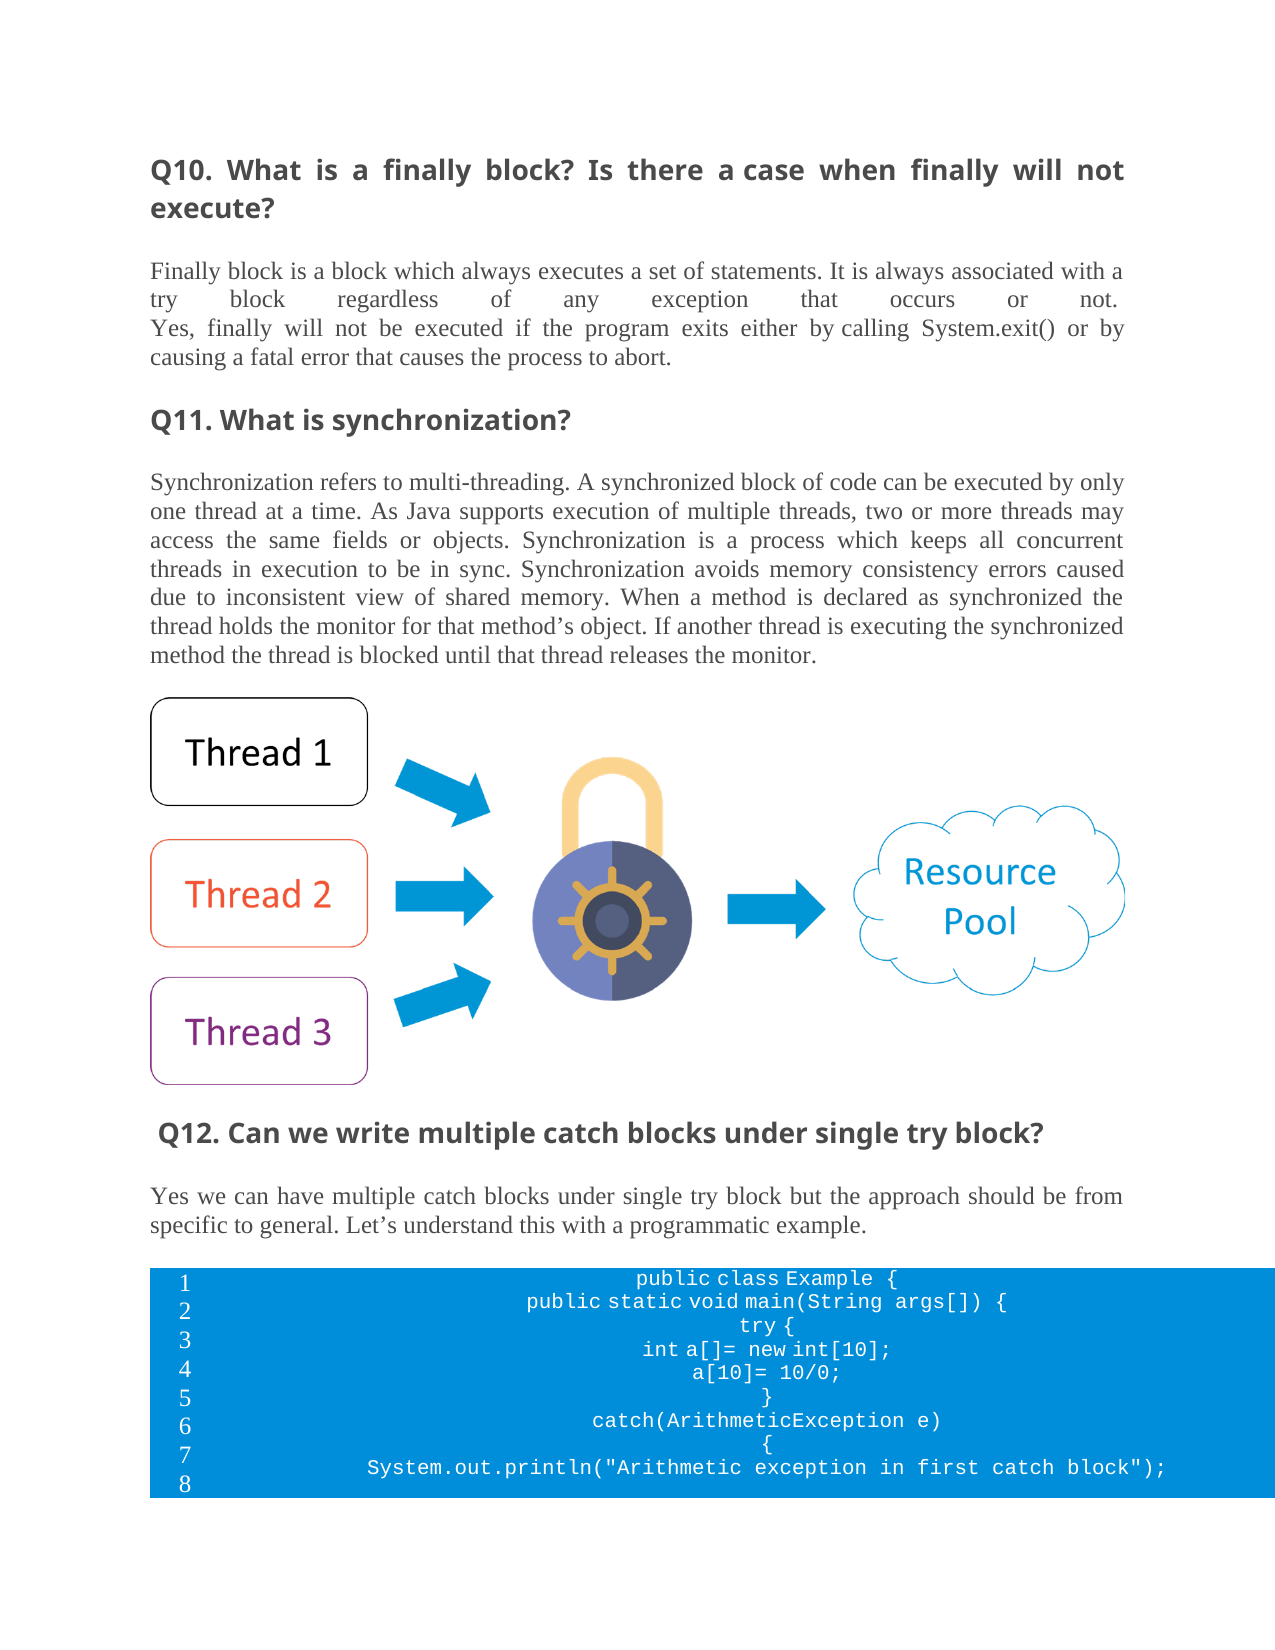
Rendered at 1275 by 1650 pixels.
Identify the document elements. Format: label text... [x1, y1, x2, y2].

text Finally block is a block which always executes a set of statements. It is always associated with a try block regardless of any exception that occurs or not. Yes, finally will not be executed if the program exits either by calling System.exit() or by causing a fatal error that causes the process to abort. [150, 256, 1125, 371]
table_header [150, 1268, 220, 1498]
text Q12. Can we write multiple catch blocks under single try block? [150, 1113, 1125, 1152]
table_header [220, 1268, 1275, 1498]
text Yes we can have multiple catch blocks under single try block but the approach should be from specific to general. Let’s understand this with a programmatic example. [150, 1181, 1125, 1238]
picture [150, 697, 1125, 1085]
text Q10. What is a finally block? Is there a case when finally will not execute? [150, 150, 1125, 227]
text Q11. What is synchronization? [150, 400, 1125, 438]
text Synchronization refers to multi-threading. A synchronized block of code can be executed by only one thread at a time. As Java supports execution of multiple threads, two or more threads may access the same fields or objects. Synchronization is a process which keeps all concurrent threads in execution to be in sync. Synchronization avoids memory consistency errors caused due to inconsistent view of shared memory. When a method is declared as synchronized the thread holds the monitor for that method’s object. If another thread is executing the synchronized method the thread is blocked until that thread releases the monitor. [150, 467, 1125, 669]
